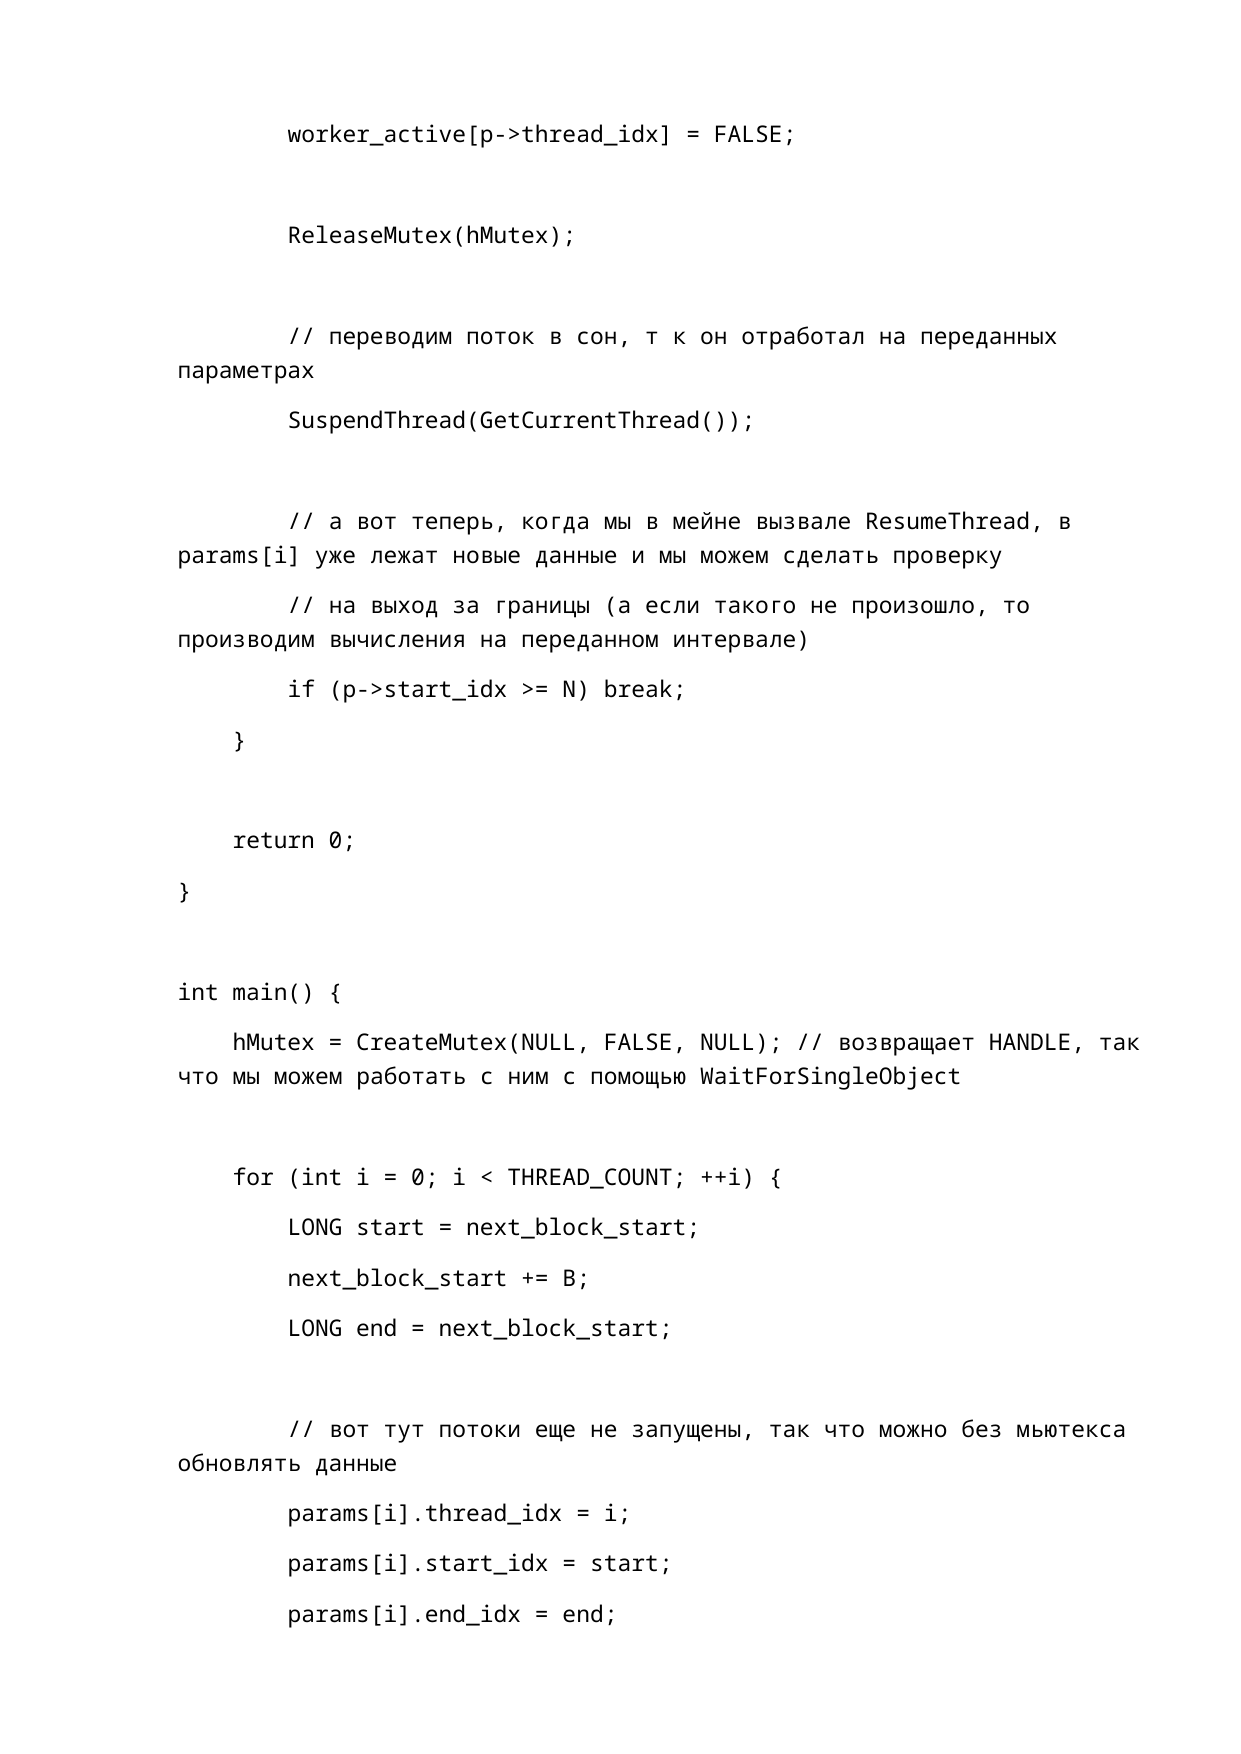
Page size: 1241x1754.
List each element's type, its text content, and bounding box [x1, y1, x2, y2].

text return 0; [177, 824, 1152, 856]
text params[i].end_idx = end; [177, 1598, 1152, 1629]
text // вот тут потоки еще не запущены, так что можно без мьютекса обновлять данные [177, 1413, 1152, 1478]
text } [177, 723, 1152, 755]
text int main() { [177, 976, 1152, 1007]
text next_block_start += B; [177, 1261, 1152, 1293]
text SuspendThread(GetCurrentThread()); [177, 404, 1152, 435]
text params[i].start_idx = start; [177, 1547, 1152, 1578]
text if (p->start_idx >= N) break; [177, 673, 1152, 704]
text for (int i = 0; i < THREAD_COUNT; ++i) { [177, 1161, 1152, 1192]
text LONG end = next_block_start; [177, 1312, 1152, 1343]
text ReleaseMutex(hMutex); [177, 219, 1152, 250]
text // на выход за границы (а если такого не произошло, то производим вычисления на переданном интервале) [177, 589, 1152, 654]
text params[i].thread_idx = i; [177, 1497, 1152, 1528]
text // а вот теперь, когда мы в мейне вызвале ResumeThread, в params[i] уже лежат новые данные и мы можем сделать проверку [177, 505, 1152, 570]
text LONG start = next_block_start; [177, 1211, 1152, 1242]
text worker_active[p->thread_idx] = FALSE; [177, 118, 1152, 149]
text } [177, 875, 1152, 906]
text hMutex = CreateMutex(NULL, FALSE, NULL); // возвращает HANDLE, так что мы можем работать с ним с помощью WaitForSingleObject [177, 1026, 1152, 1091]
text // переводим поток в сон, т к он отработал на переданных параметрах [177, 320, 1152, 385]
